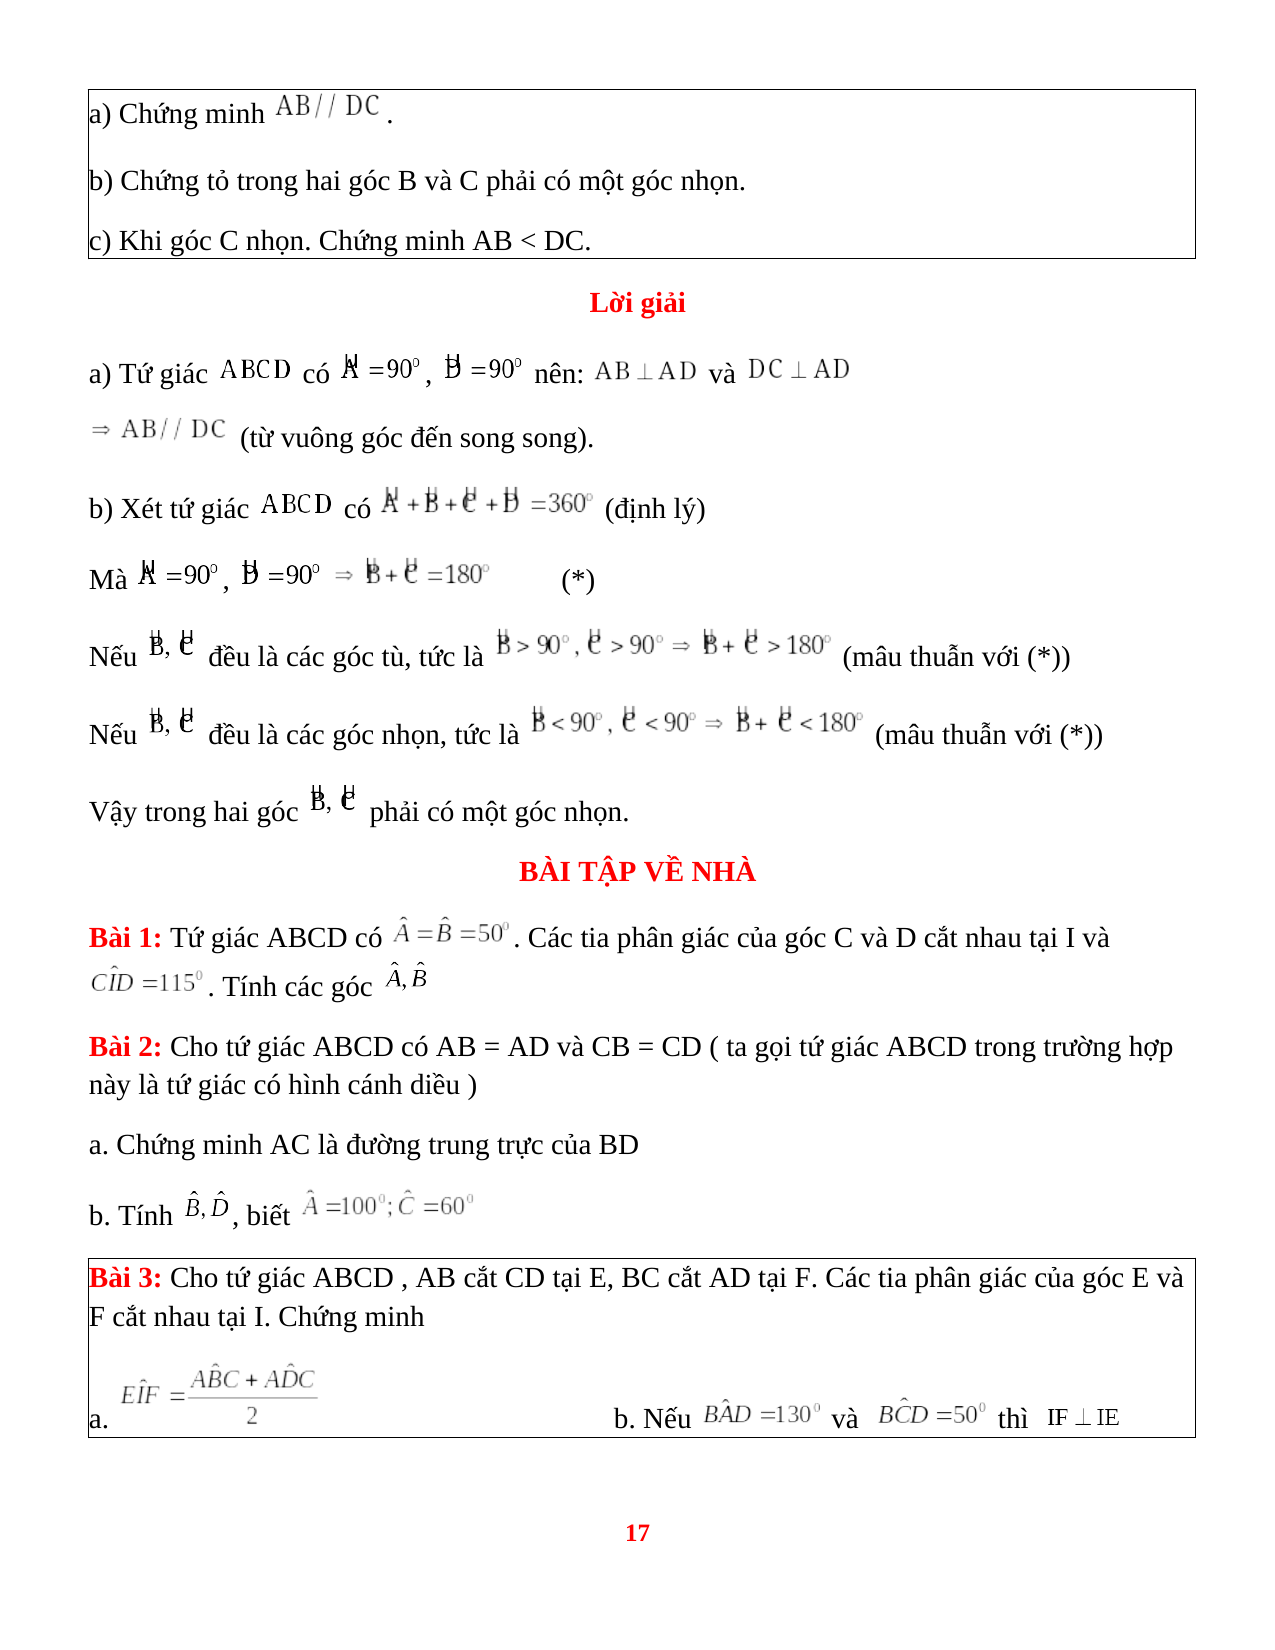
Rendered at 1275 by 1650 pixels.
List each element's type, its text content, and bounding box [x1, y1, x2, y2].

text Mà , (*) [89, 550, 1186, 596]
text b) Chứng tỏ trong hai góc B và C phải có một góc nhọn. [89, 160, 1195, 197]
text Nếu đều là các góc nhọn, tức là (mâu thuẫn với (*)) [89, 699, 1186, 750]
text a) Chứng minh . [89, 90, 1195, 129]
text (từ vuông góc đến song song). [89, 416, 1186, 453]
text c) Khi góc C nhọn. Chứng minh AB < DC. [89, 220, 1195, 258]
text a) Tứ giác có , nên: và [89, 345, 1186, 390]
text Bài 2: Cho tứ giác ABCD có AB = AD và CB = CD ( ta gọi tứ giác ABCD trong trường hợp này là tứ giác có hình cánh diều ) [89, 1029, 1186, 1101]
text Nếu đều là các góc tù, tức là (mâu thuẫn với (*)) [89, 621, 1186, 673]
text Lời giải [89, 285, 1186, 319]
text b. Tính , biết [89, 1186, 1186, 1232]
text a. b. Nếu và thì [89, 1355, 1195, 1437]
text b) Xét tứ giác có (định lý) [89, 479, 1186, 524]
text Bài 1: Tứ giác ABCD có . Các tia phân giác của góc C và D cắt nhau tại I và . Tính các góc [89, 913, 1186, 1003]
text a. Chứng minh AC là đường trung trực của BD [89, 1127, 1186, 1160]
text BÀI TẬP VỀ NHÀ [89, 854, 1186, 887]
text Vậy trong hai góc phải có một góc nhọn. [89, 776, 1186, 828]
text Bài 3: Cho tứ giác ABCD , AB cắt CD tại E, BC cắt AD tại F. Các tia phân giác của góc E và F cắt nhau tại I. Chứng minh [89, 1259, 1195, 1333]
